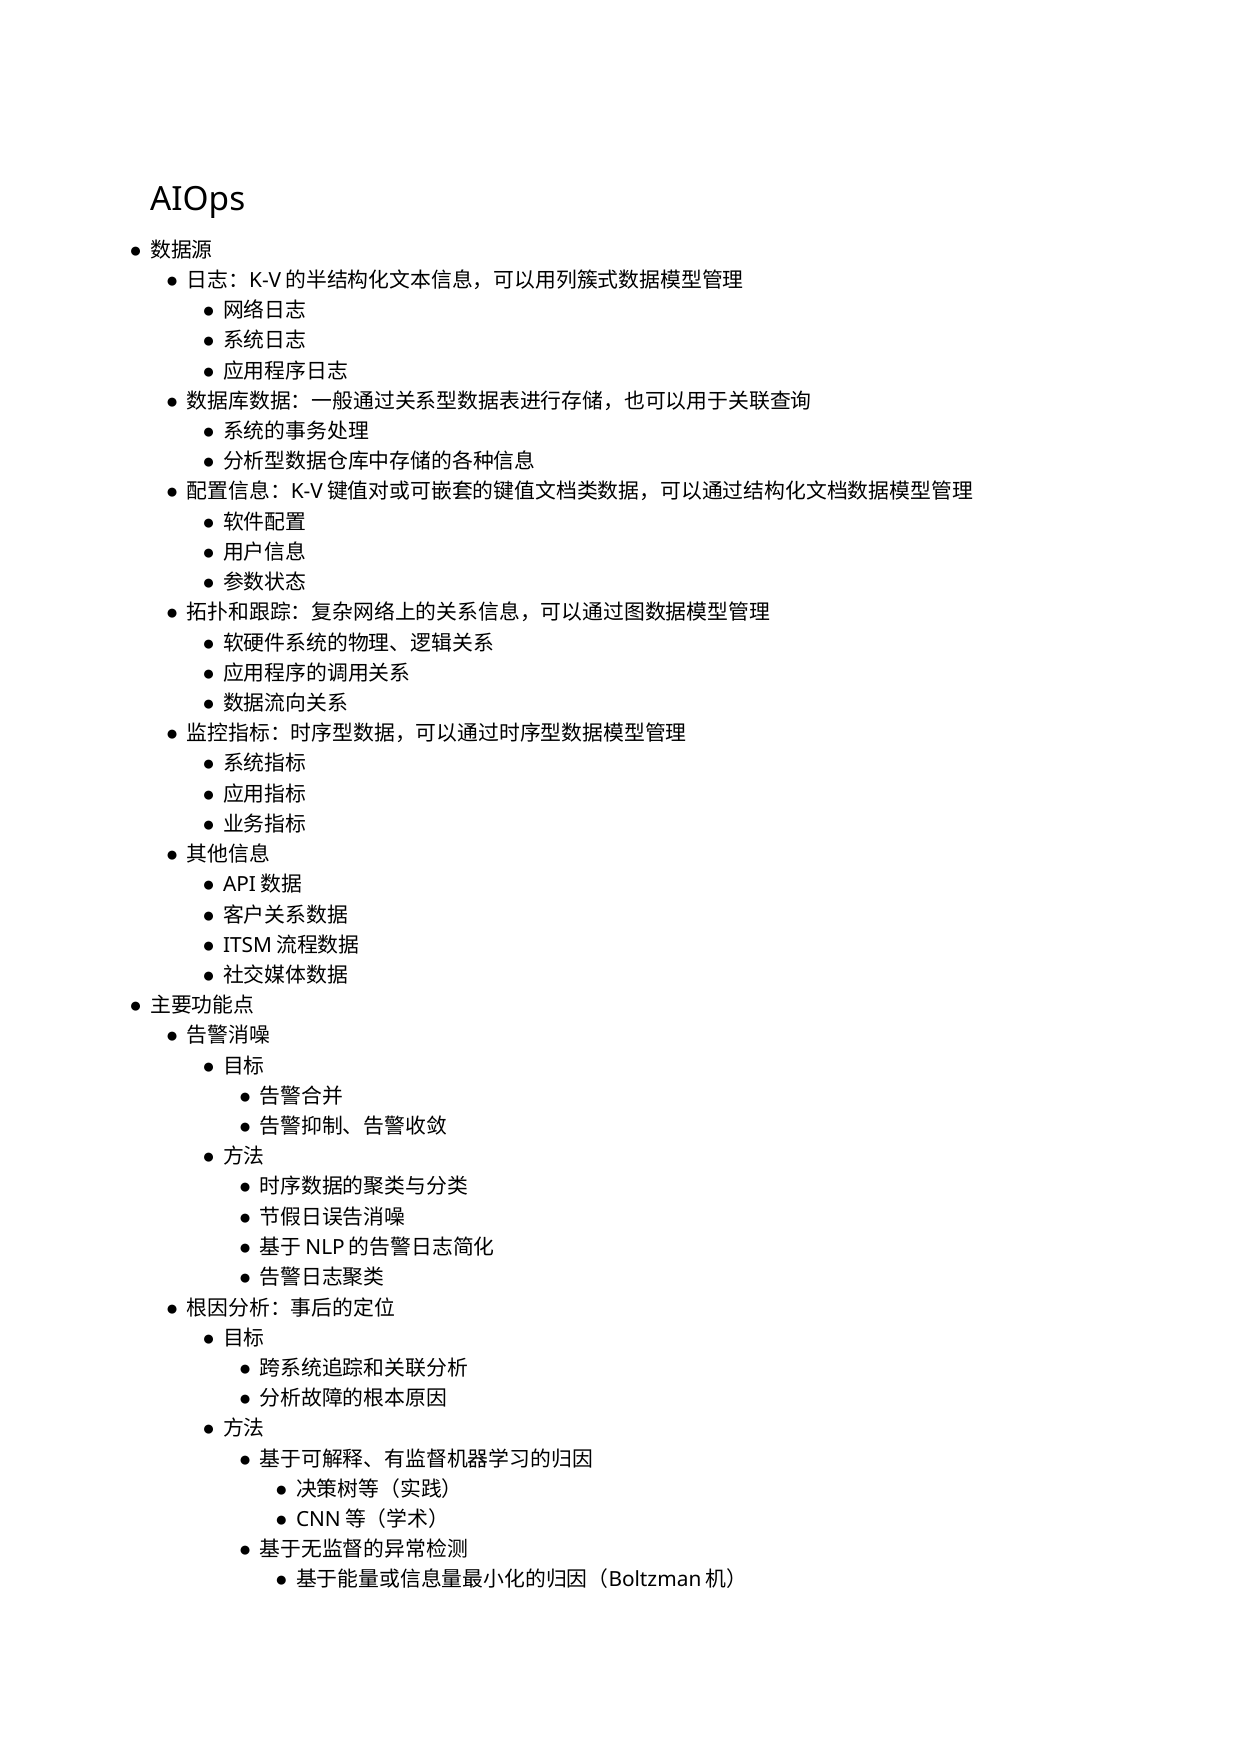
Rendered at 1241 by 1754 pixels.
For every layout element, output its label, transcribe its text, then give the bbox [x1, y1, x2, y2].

list 系统日志 [202, 324, 1090, 354]
list 软硬件系统的物理、逻辑关系 [202, 626, 1090, 656]
list 拓扑和跟踪：复杂网络上的关系信息，可以通过图数据模型管理 [166, 596, 1090, 626]
list 主要功能点 [129, 988, 1090, 1019]
list API数据 [202, 867, 1090, 898]
list 数据源 [129, 233, 1090, 263]
list 基于无监督的异常检测 [238, 1532, 1090, 1563]
list 用户信息 [202, 535, 1090, 565]
list 目标 [202, 1321, 1090, 1351]
list 参数状态 [202, 565, 1090, 596]
list 系统指标 [202, 747, 1090, 777]
list 日志：K-V的半结构化文本信息，可以用列簇式数据模型管理 [166, 263, 1090, 293]
list 网络日志 [202, 293, 1090, 324]
list 根因分析：事后的定位 [166, 1291, 1090, 1321]
list 告警日志聚类 [238, 1261, 1090, 1291]
list 软件配置 [202, 505, 1090, 535]
list 应用指标 [202, 777, 1090, 807]
list 基于NLP的告警日志简化 [238, 1230, 1090, 1261]
list 告警抑制、告警收敛 [238, 1109, 1090, 1139]
list ITSM流程数据 [202, 928, 1090, 958]
list 告警合并 [238, 1079, 1090, 1109]
list 社交媒体数据 [202, 958, 1090, 988]
list 其他信息 [166, 837, 1090, 867]
list 数据库数据：一般通过关系型数据表进行存储，也可以用于关联查询 [166, 384, 1090, 414]
list 业务指标 [202, 807, 1090, 837]
list 应用程序的调用关系 [202, 656, 1090, 686]
list 方法 [202, 1412, 1090, 1442]
list 监控指标：时序型数据，可以通过时序型数据模型管理 [166, 716, 1090, 747]
list 配置信息：K-V键值对或可嵌套的键值文档类数据，可以通过结构化文档数据模型管理 [166, 475, 1090, 505]
list 分析故障的根本原因 [238, 1381, 1090, 1412]
list 分析型数据仓库中存储的各种信息 [202, 444, 1090, 475]
list 跨系统追踪和关联分析 [238, 1351, 1090, 1381]
list 客户关系数据 [202, 898, 1090, 928]
list 告警消噪 [166, 1019, 1090, 1049]
list 目标 [202, 1049, 1090, 1079]
list 时序数据的聚类与分类 [238, 1170, 1090, 1200]
list 应用程序日志 [202, 354, 1090, 384]
list 决策树等（实践） [275, 1472, 1090, 1502]
subtitle AIOps [150, 175, 1090, 220]
list CNN等（学术） [275, 1502, 1090, 1532]
list 基于可解释、有监督机器学习的归因 [238, 1442, 1090, 1472]
list 基于能量或信息量最小化的归因（Boltzman机） [275, 1563, 1090, 1593]
list 方法 [202, 1139, 1090, 1170]
list 节假日误告消噪 [238, 1200, 1090, 1230]
list 系统的事务处理 [202, 414, 1090, 444]
list 数据流向关系 [202, 686, 1090, 716]
